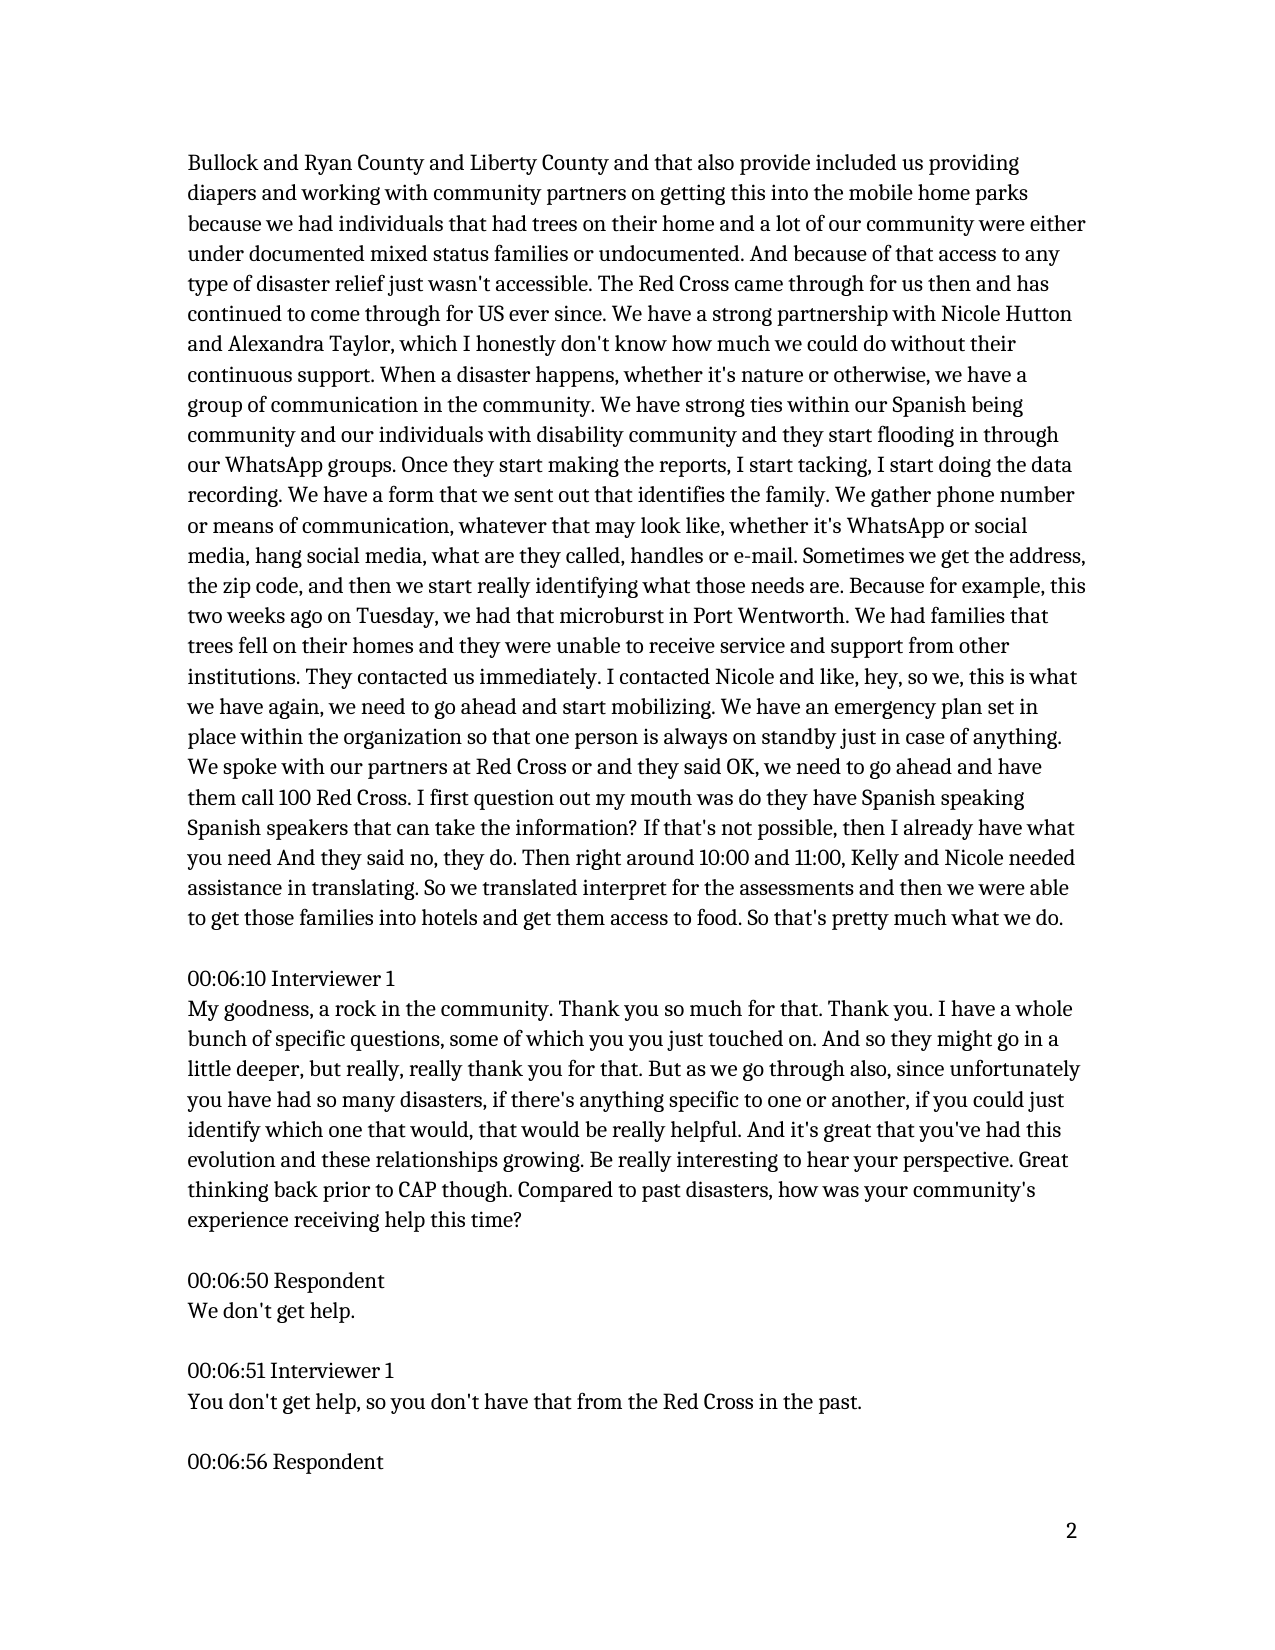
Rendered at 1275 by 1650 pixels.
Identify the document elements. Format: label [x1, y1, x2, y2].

text [187, 150, 1087, 1475]
